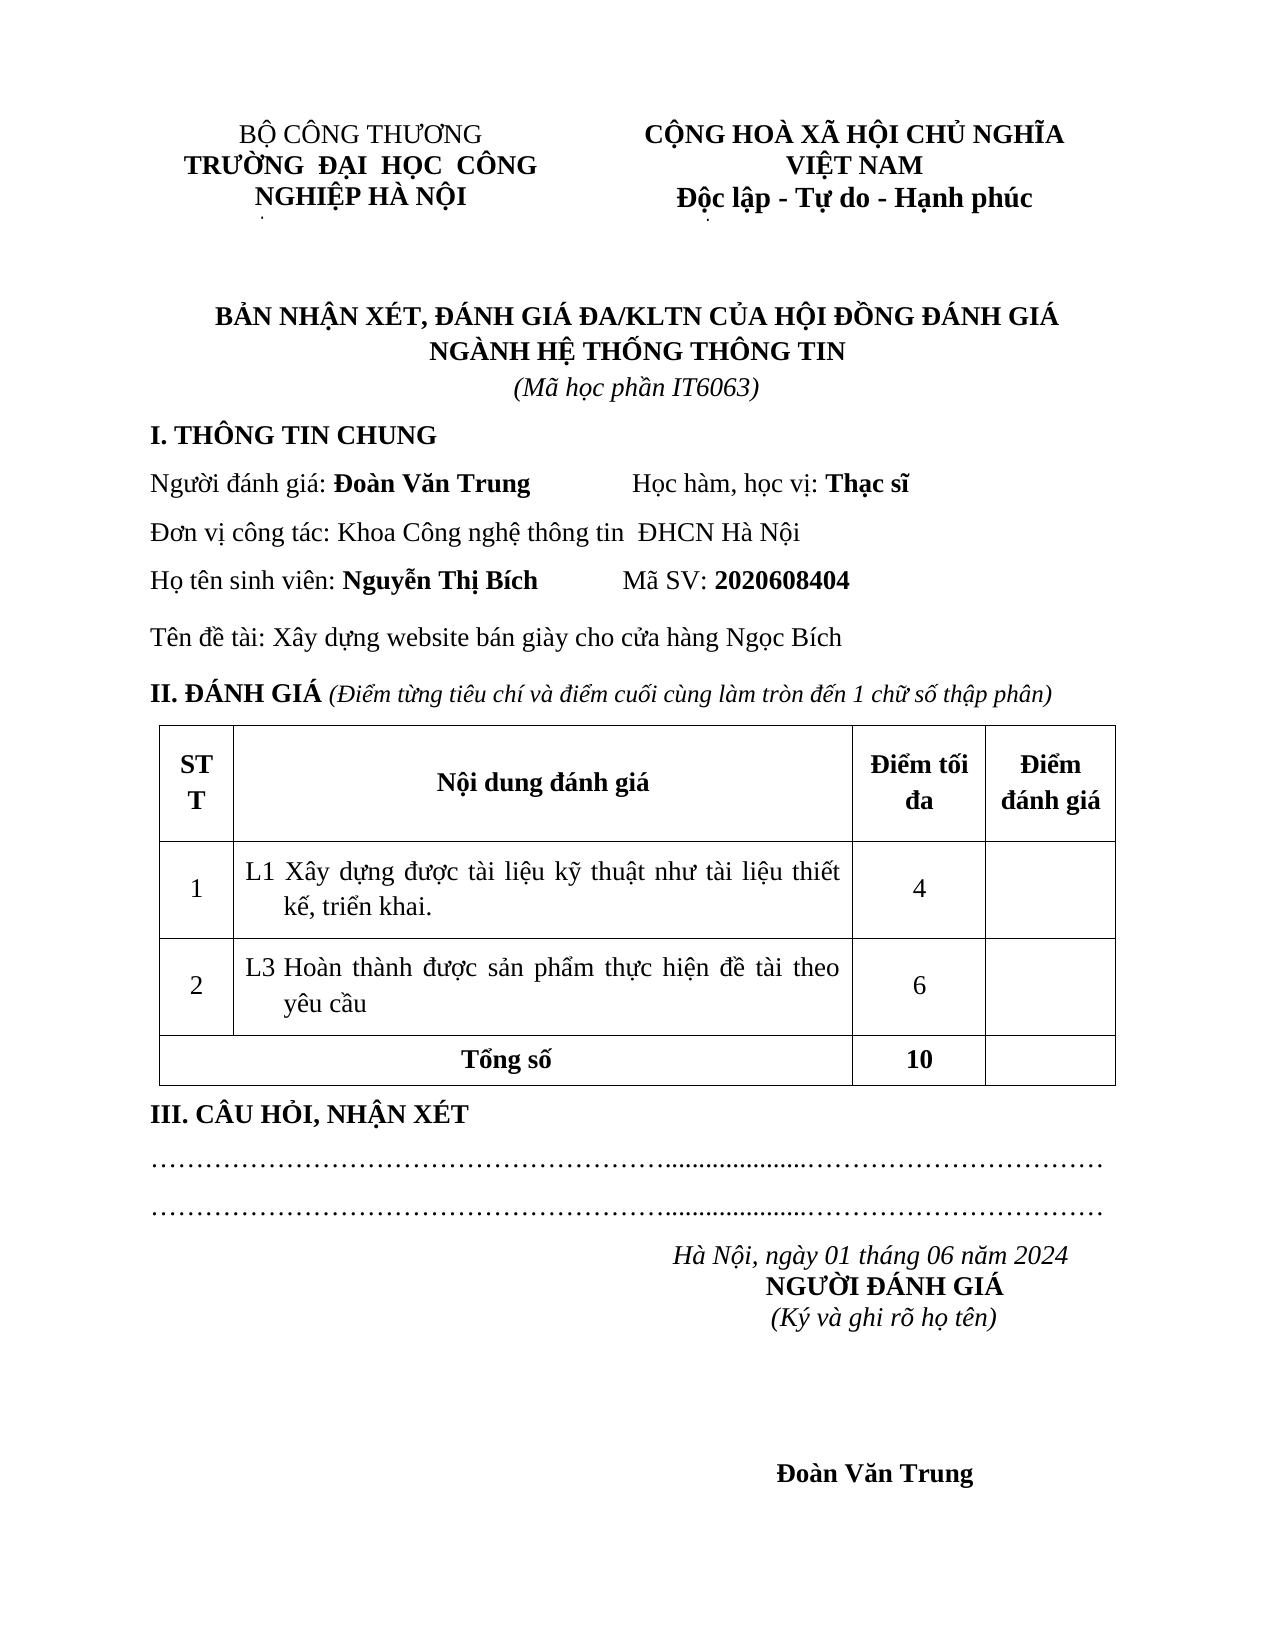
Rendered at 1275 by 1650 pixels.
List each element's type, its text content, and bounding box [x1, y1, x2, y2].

table_cell [986, 1036, 1115, 1085]
table_header Điểm đánh giá [986, 726, 1115, 841]
table_header BỘ CÔNG THƯƠNG TRƯỜNG ĐẠI HỌC CÔNG NGHIỆP HÀ NỘI [117, 118, 604, 240]
text Đơn vị công tác: Khoa Công nghệ thông tin ĐHCN Hà Nội [150, 516, 1125, 547]
text (Mã học phần IT6063) [150, 371, 1125, 402]
table_cell 10 [853, 1036, 985, 1085]
text NGÀNH HỆ THỐNG THÔNG TIN [150, 335, 1125, 367]
table_cell 6 [853, 939, 985, 1034]
table_header Nội dung đánh giá [234, 726, 852, 841]
table_cell L1 Xây dựng được tài liệu kỹ thuật như tài liệu thiết kế, triển khai. [234, 842, 852, 938]
text (Ký và ghi rõ họ tên) [150, 1301, 1125, 1332]
text Đoàn Văn Trung [150, 1457, 1125, 1488]
table_header Điểm tối đa [853, 726, 985, 841]
text BẢN NHẬN XÉT, ĐÁNH GIÁ ĐA/KLTN CỦA HỘI ĐỒNG ĐÁNH GIÁ [150, 300, 1125, 331]
table_cell [986, 842, 1115, 938]
table_cell 4 [853, 842, 985, 938]
table_cell L3 Hoàn thành được sản phẩm thực hiện đề tài theo yêu cầu [234, 939, 852, 1034]
text Hà Nội, ngày 01 tháng 06 năm 2024 [150, 1239, 1125, 1270]
table_cell 1 [160, 842, 233, 938]
text Tên đề tài: Xây dựng website bán giày cho cửa hàng Ngọc Bích [150, 621, 1125, 652]
text Người đánh giá: Đoàn Văn Trung Học hàm, học vị: Thạc sĩ [150, 468, 1125, 499]
table_header CỘNG HOÀ XÃ HỘI CHỦ NGHĨA VIỆT NAM Độc lập - Tự do - Hạnh phúc [604, 118, 1104, 240]
text III. CÂU HỎI, NHẬN XÉT [150, 1099, 1125, 1130]
text I. THÔNG TIN CHUNG [150, 419, 1125, 451]
text NGƯỜI ĐÁNH GIÁ [150, 1270, 1125, 1301]
text ………………………………………………….....................…………………………… [150, 1191, 1125, 1222]
table_cell [986, 939, 1115, 1034]
table_cell 2 [160, 939, 233, 1034]
text Họ tên sinh viên: Nguyễn Thị Bích Mã SV: 2020608404 [150, 564, 1125, 595]
text ………………………………………………….....................…………………………… [150, 1142, 1125, 1173]
text II. ĐÁNH GIÁ (Điểm từng tiêu chí và điểm cuối cùng làm tròn đến 1 chữ số thập phân) [150, 677, 1125, 708]
table_header STT [160, 726, 233, 841]
table_cell Tổng số [160, 1036, 852, 1085]
